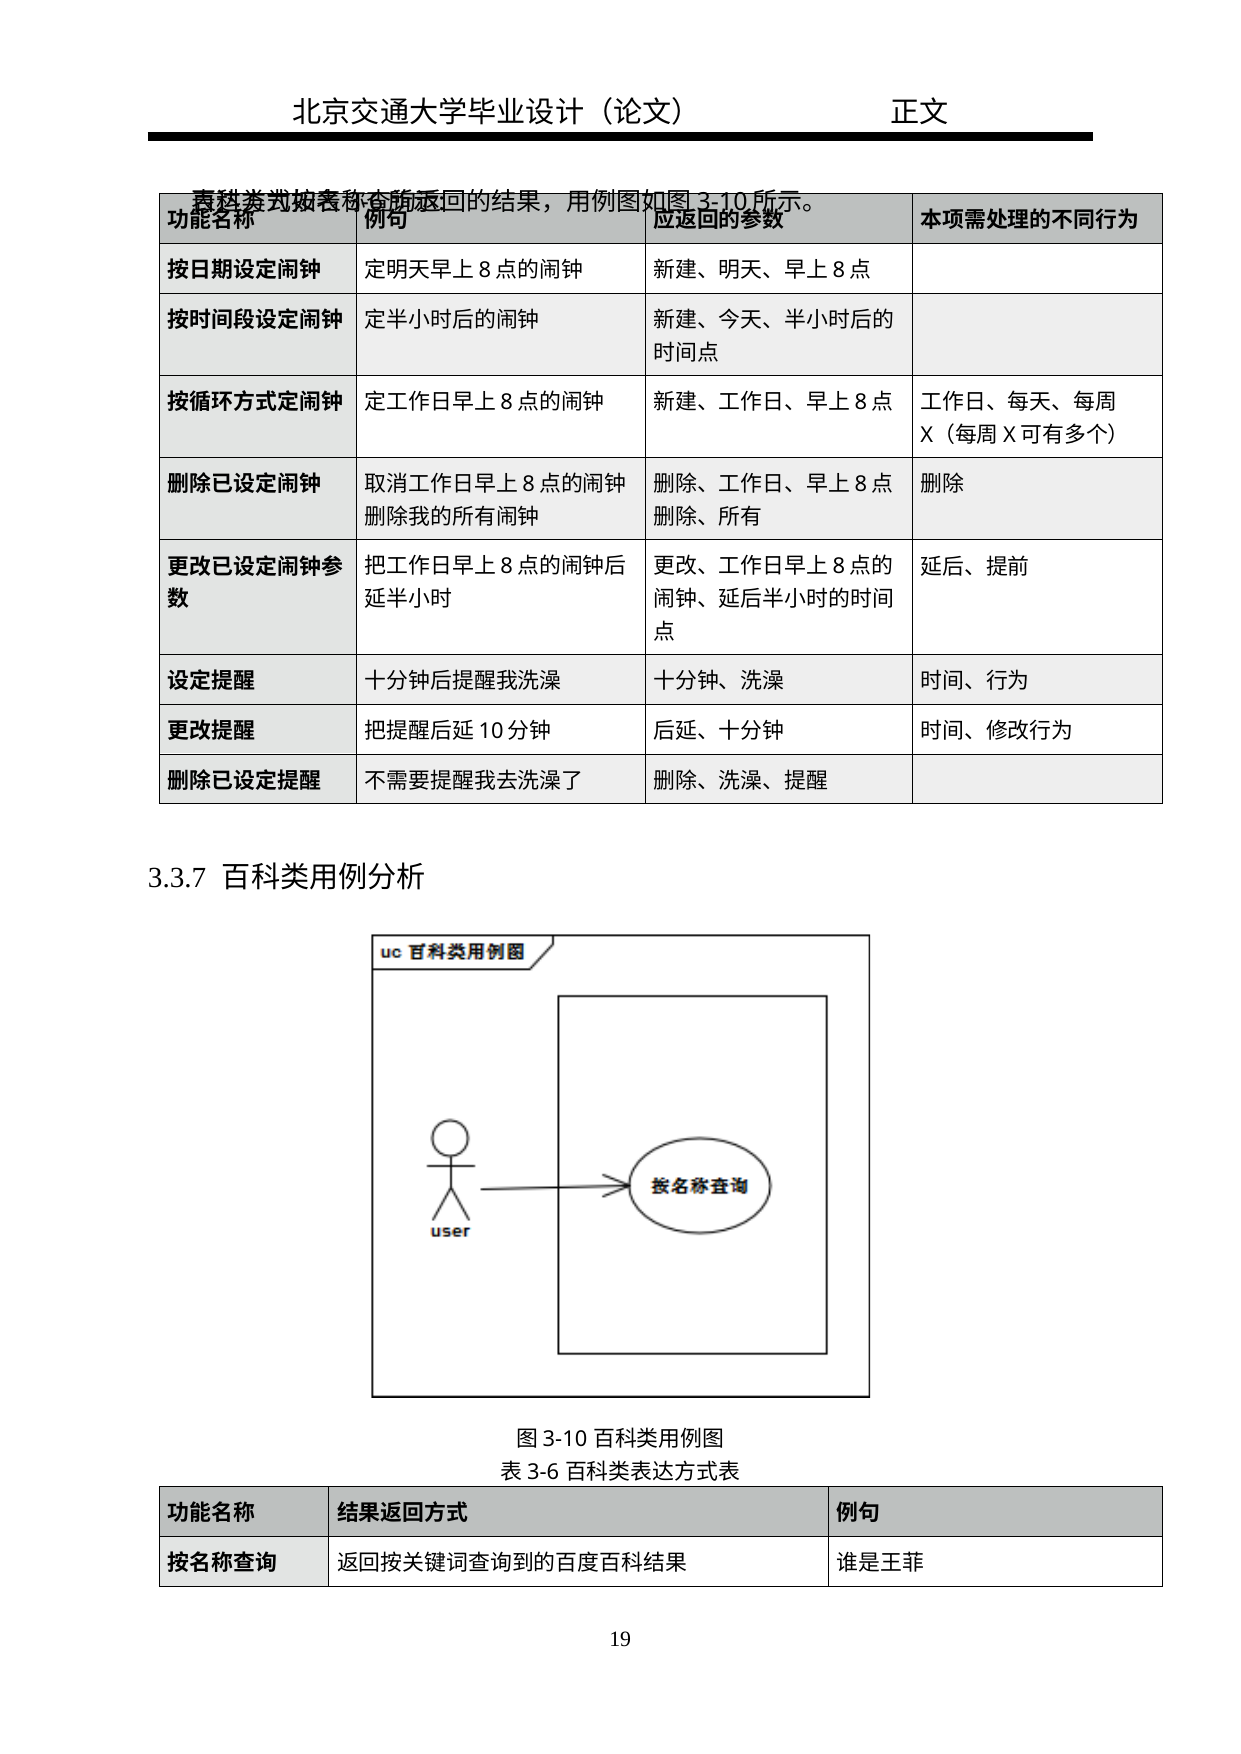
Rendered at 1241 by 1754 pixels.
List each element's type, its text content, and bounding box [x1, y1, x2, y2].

table_cell [913, 294, 1162, 375]
table_cell 十分钟后提醒我洗澡 [357, 655, 645, 704]
picture [370, 933, 871, 1398]
table_cell 按名称查询 [160, 1537, 328, 1586]
table_cell 谁是王菲 [829, 1537, 1162, 1586]
table_cell [913, 755, 1162, 803]
table_cell 取消工作日早上8点的闹钟 删除我的所有闹钟 [357, 458, 645, 539]
table_cell 删除已设定提醒 [160, 755, 356, 803]
table_cell 返回按关键词查询到的百度百科结果 [329, 1537, 828, 1586]
table_header 结果返回方式 [329, 1487, 828, 1536]
table_cell 不需要提醒我去洗澡了 [357, 755, 645, 803]
table_cell 设定提醒 [160, 655, 356, 704]
table_cell 按循环方式定闹钟 [160, 376, 356, 457]
table_cell 时间、行为 [913, 655, 1162, 704]
table_cell 按时间段设定闹钟 [160, 294, 356, 375]
table_cell 更改已设定闹钟参数 [160, 540, 356, 654]
table_cell 把工作日早上8点的闹钟后延半小时 [357, 540, 645, 654]
table_cell 工作日、每天、每周X（每周X可有多个） [913, 376, 1162, 457]
table_header 功能名称 [160, 1487, 328, 1536]
table_cell [913, 244, 1162, 293]
table_header 例句 [829, 1487, 1162, 1536]
table_header 应返回的参数 [646, 194, 912, 243]
table_cell 定半小时后的闹钟 [357, 294, 645, 375]
table_cell 十分钟、洗澡 [646, 655, 912, 704]
table_cell 新建、明天、早上8点 [646, 244, 912, 293]
table_cell 删除、工作日、早上8点 删除、所有 [646, 458, 912, 539]
table_cell 更改、工作日早上8点的闹钟、延后半小时的时间点 [646, 540, 912, 654]
table_cell 时间、修改行为 [913, 705, 1162, 753]
text 表3-6 百科类表达方式表 [148, 1453, 1092, 1486]
text 百科类为按名称查询返回的结果，用例图如图3-10所示。 [445, 177, 827, 219]
text 百科类用例分析 [148, 854, 1092, 896]
table_cell 把提醒后延10分钟 [357, 705, 645, 753]
text 图3-10 百科类用例图 [148, 1421, 1092, 1453]
table_cell 删除、洗澡、提醒 [646, 755, 912, 803]
table_header 例句 [357, 219, 645, 243]
table_cell 延后、提前 [913, 540, 1162, 654]
table_cell 删除已设定闹钟 [160, 458, 356, 539]
table_cell 新建、今天、半小时后的时间点 [646, 294, 912, 375]
table_cell 新建、工作日、早上8点 [646, 376, 912, 457]
table_cell 更改提醒 [160, 705, 356, 753]
table_cell 后延、十分钟 [646, 705, 912, 753]
text 表达方式如表3-6所示: [148, 177, 445, 219]
table_header 本项需处理的不同行为 [913, 194, 1162, 243]
table_cell 定明天早上8点的闹钟 [357, 244, 645, 293]
table_header 功能名称 [160, 219, 356, 243]
table_cell 删除 [913, 458, 1162, 539]
table_cell 按日期设定闹钟 [160, 244, 356, 293]
table_cell 定工作日早上8点的闹钟 [357, 376, 645, 457]
